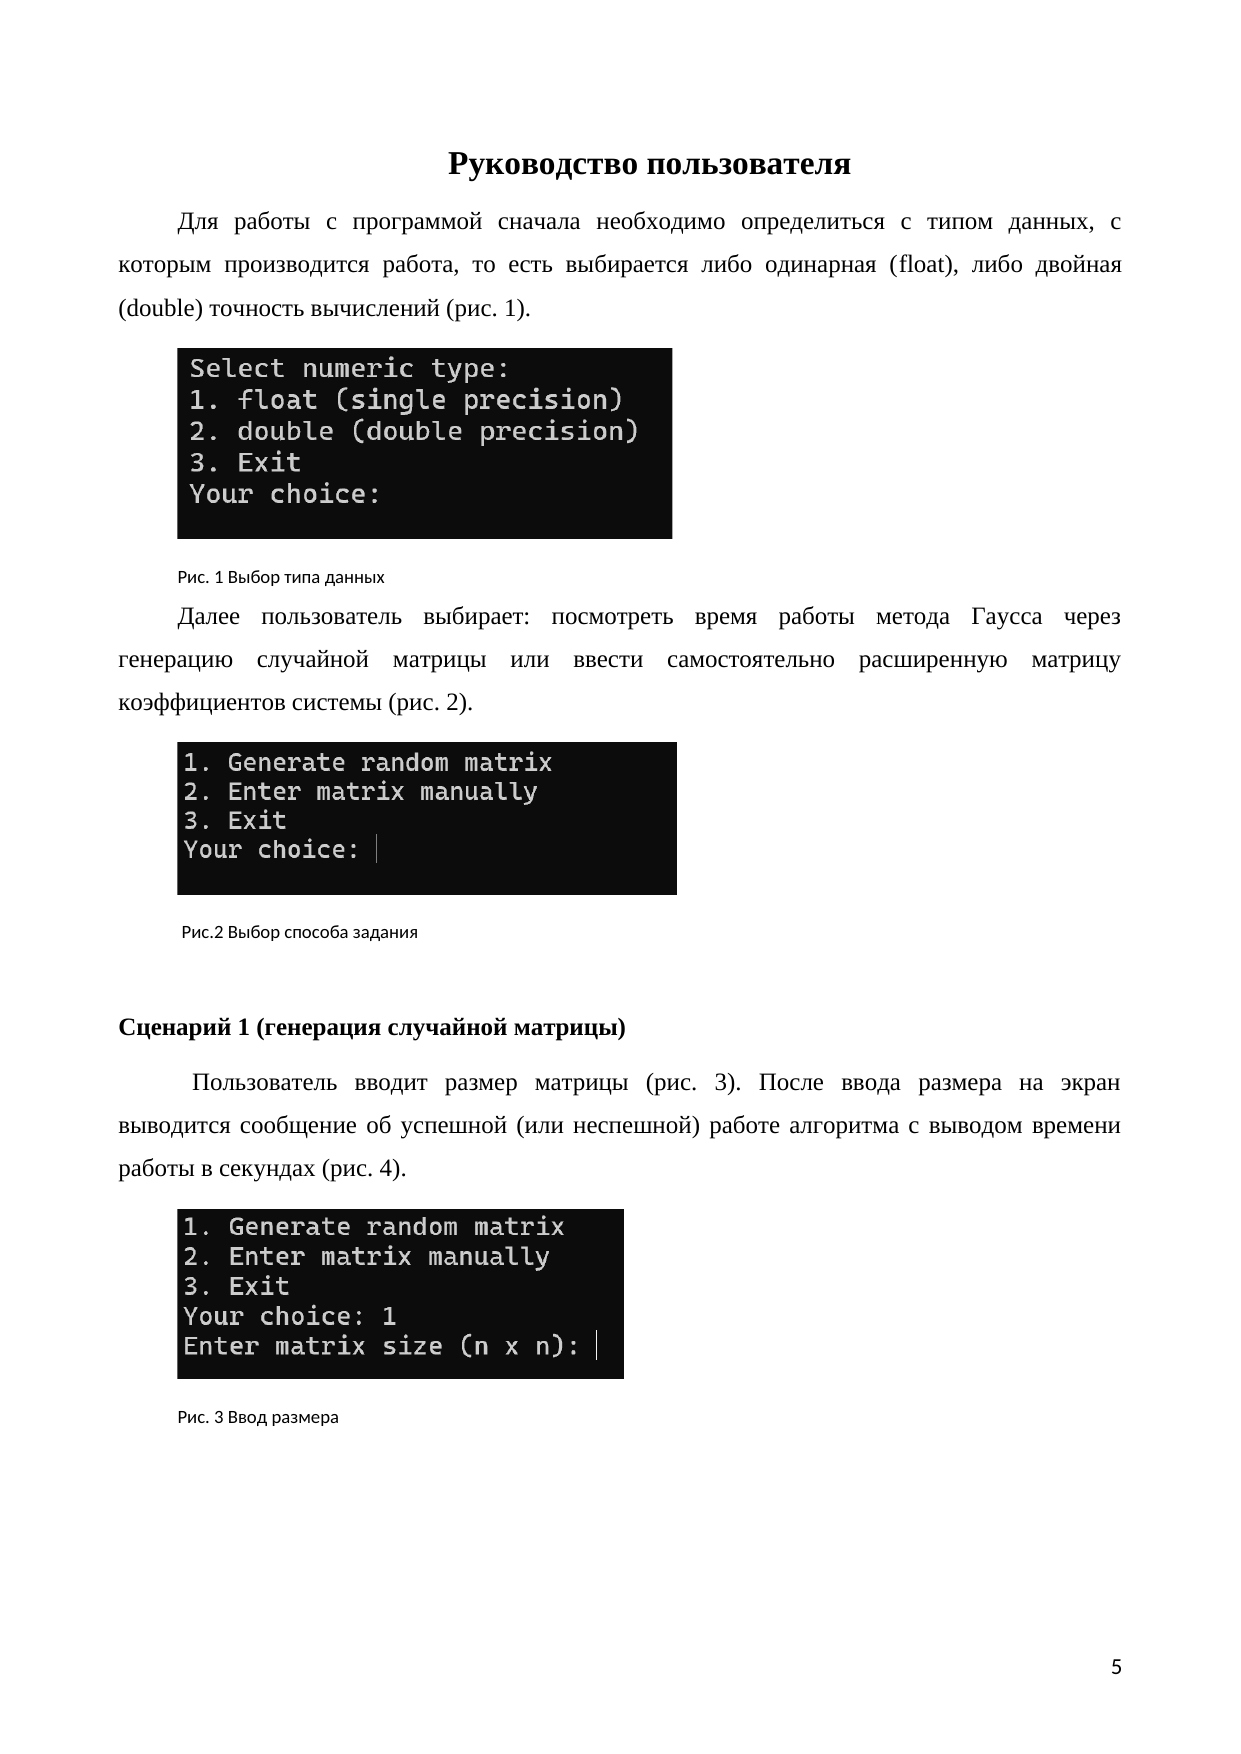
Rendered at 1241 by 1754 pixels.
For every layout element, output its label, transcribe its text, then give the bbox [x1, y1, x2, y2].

text Рис.2 Выбор способа задания [118, 921, 1122, 943]
subtitle Руководство пользователя [118, 143, 1122, 181]
picture [177, 1209, 624, 1379]
text Рис. 1 Выбор типа данных [118, 565, 1122, 588]
picture [177, 348, 673, 539]
text Пользователь вводит размер матрицы (рис. 3). После ввода размера на экран выводится сообщение об успешной (или неспешной) работе алгоритма с выводом времени работы в секундах (рис. 4). [118, 1067, 1122, 1182]
text Для работы с программой сначала необходимо определиться с типом данных, с которым производится работа, то есть выбирается либо одинарная (float), либо двойная (double) точность вычислений (рис. 1). [118, 206, 1122, 321]
picture [177, 742, 677, 895]
text Далее пользователь выбирает: посмотреть время работы метода Гаусса через генерацию случайной матрицы или ввести самостоятельно расширенную матрицу коэффициентов системы (рис. 2). [118, 601, 1122, 716]
text Сценарий 1 (генерация случайной матрицы) [118, 1012, 1122, 1040]
text Рис. 3 Ввод размера [118, 1405, 1122, 1428]
